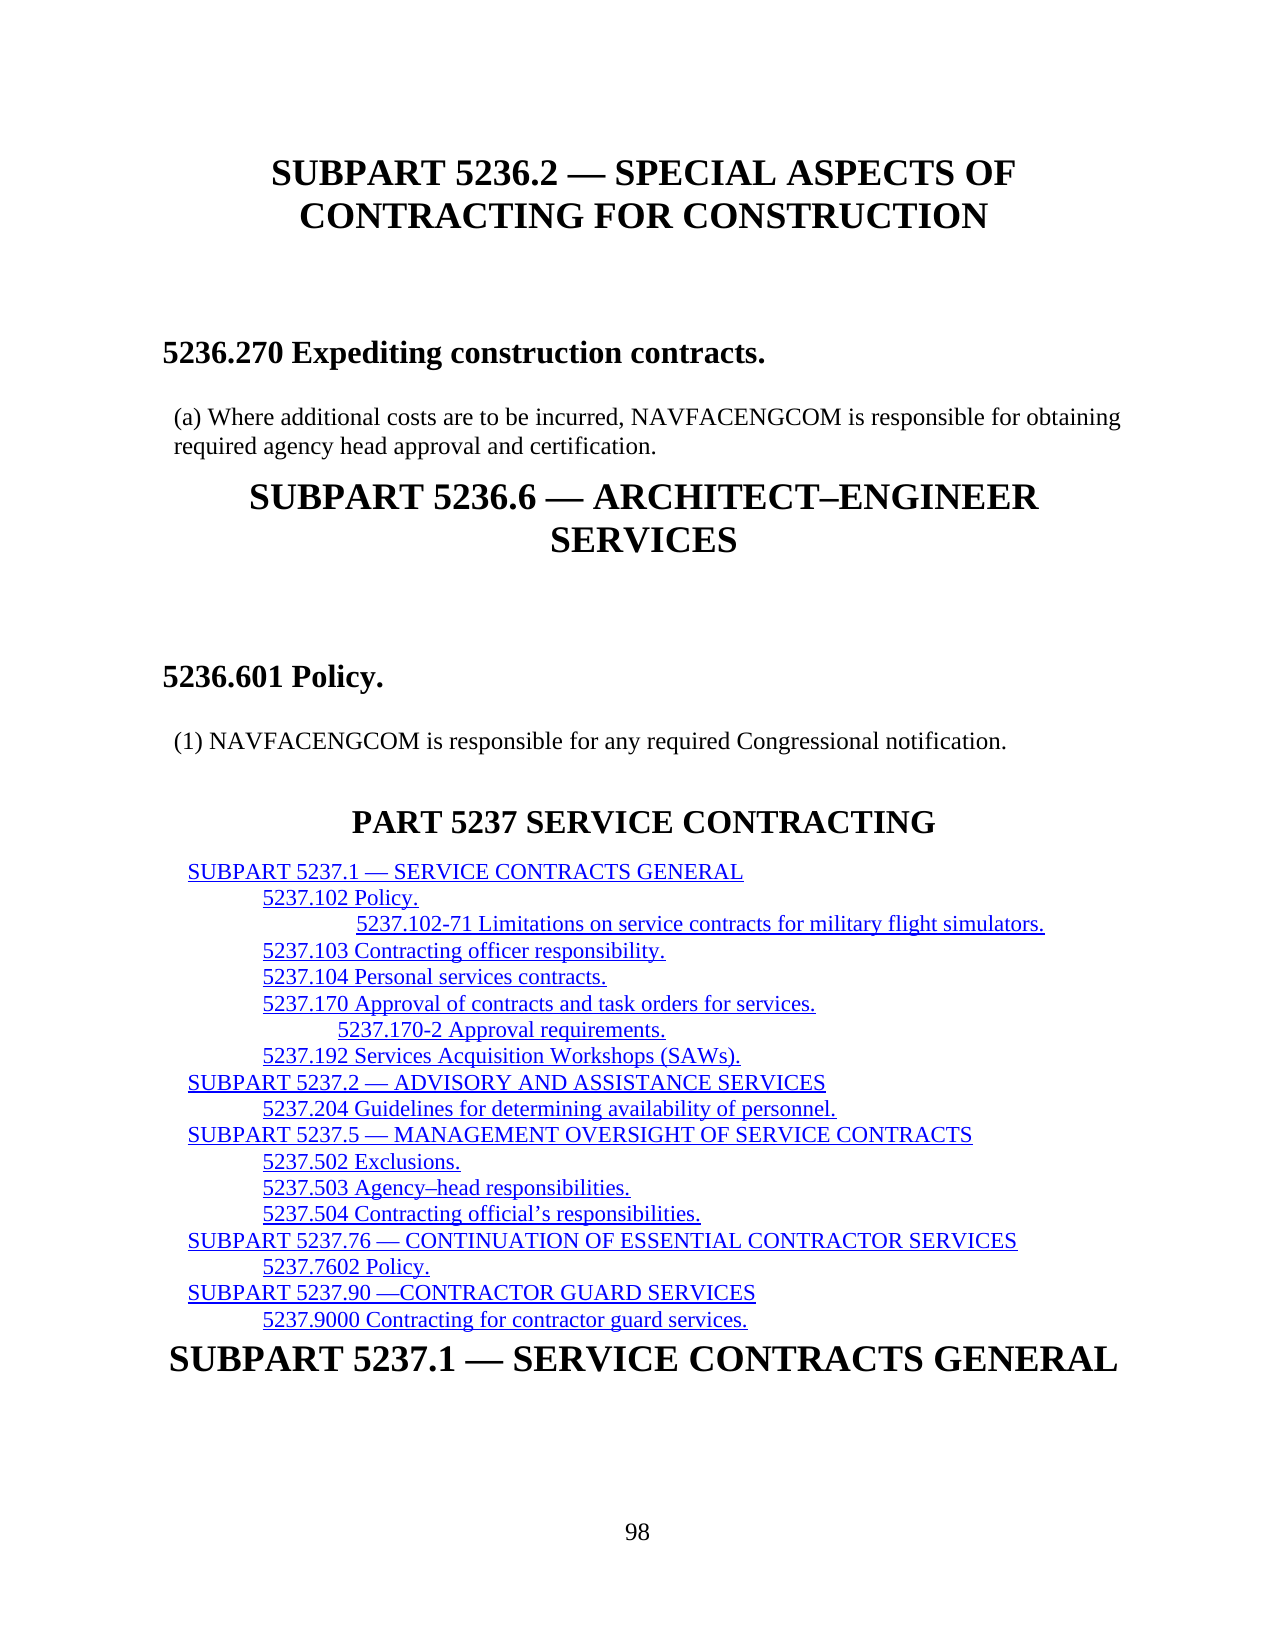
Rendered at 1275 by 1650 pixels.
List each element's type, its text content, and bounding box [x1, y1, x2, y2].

text 5237.503 Agency–head responsibilities. [262, 1174, 1125, 1200]
text SUBPART 5237.90 —CONTRACTOR GUARD SERVICES [187, 1279, 1125, 1306]
text SUBPART 5237.2 — ADVISORY AND ASSISTANCE SERVICES [187, 1069, 1125, 1095]
text 5237.7602 Policy. [262, 1253, 1125, 1279]
subtitle SUBPART 5236.2 — SPECIAL ASPECTS OF CONTRACTING FOR CONSTRUCTION [162, 150, 1125, 236]
text 5237.102 Policy. [262, 884, 1125, 911]
subtitle SUBPART 5236.6 — ARCHITECT–ENGINEER SERVICES [162, 474, 1125, 560]
subtitle PART 5237 SERVICE CONTRACTING [162, 803, 1125, 841]
text 5237.102-71 Limitations on service contracts for military flight simulators. [356, 911, 1125, 937]
text 5237.104 Personal services contracts. [262, 963, 1125, 989]
text SUBPART 5237.1 — SERVICE CONTRACTS GENERAL [187, 858, 1125, 884]
text 5237.170-2 Approval requirements. [337, 1016, 1125, 1042]
text 5237.502 Exclusions. [262, 1148, 1125, 1174]
subtitle 5236.601 Policy. [162, 658, 1125, 695]
text SUBPART 5237.5 — MANAGEMENT OVERSIGHT OF SERVICE CONTRACTS [187, 1121, 1125, 1148]
subtitle 5236.270 Expediting construction contracts. [162, 334, 1125, 371]
text 5237.504 Contracting official’s responsibilities. [262, 1200, 1125, 1227]
text 5237.103 Contracting officer responsibility. [262, 937, 1125, 963]
text 5237.170 Approval of contracts and task orders for services. [262, 989, 1125, 1016]
text 5237.204 Guidelines for determining availability of personnel. [262, 1095, 1125, 1121]
text SUBPART 5237.76 — CONTINUATION OF ESSENTIAL CONTRACTOR SERVICES [187, 1227, 1125, 1253]
text (a) Where additional costs are to be incurred, NAVFACENGCOM is responsible for obtaining required agency head approval and certification. [163, 392, 1135, 470]
text (1) NAVFACENGCOM is responsible for any required Congressional notification. [163, 716, 1135, 765]
text 5237.192 Services Acquisition Workshops (SAWs). [262, 1042, 1125, 1069]
text 5237.9000 Contracting for contractor guard services. [262, 1306, 1125, 1332]
subtitle SUBPART 5237.1 — SERVICE CONTRACTS GENERAL [162, 1336, 1125, 1379]
